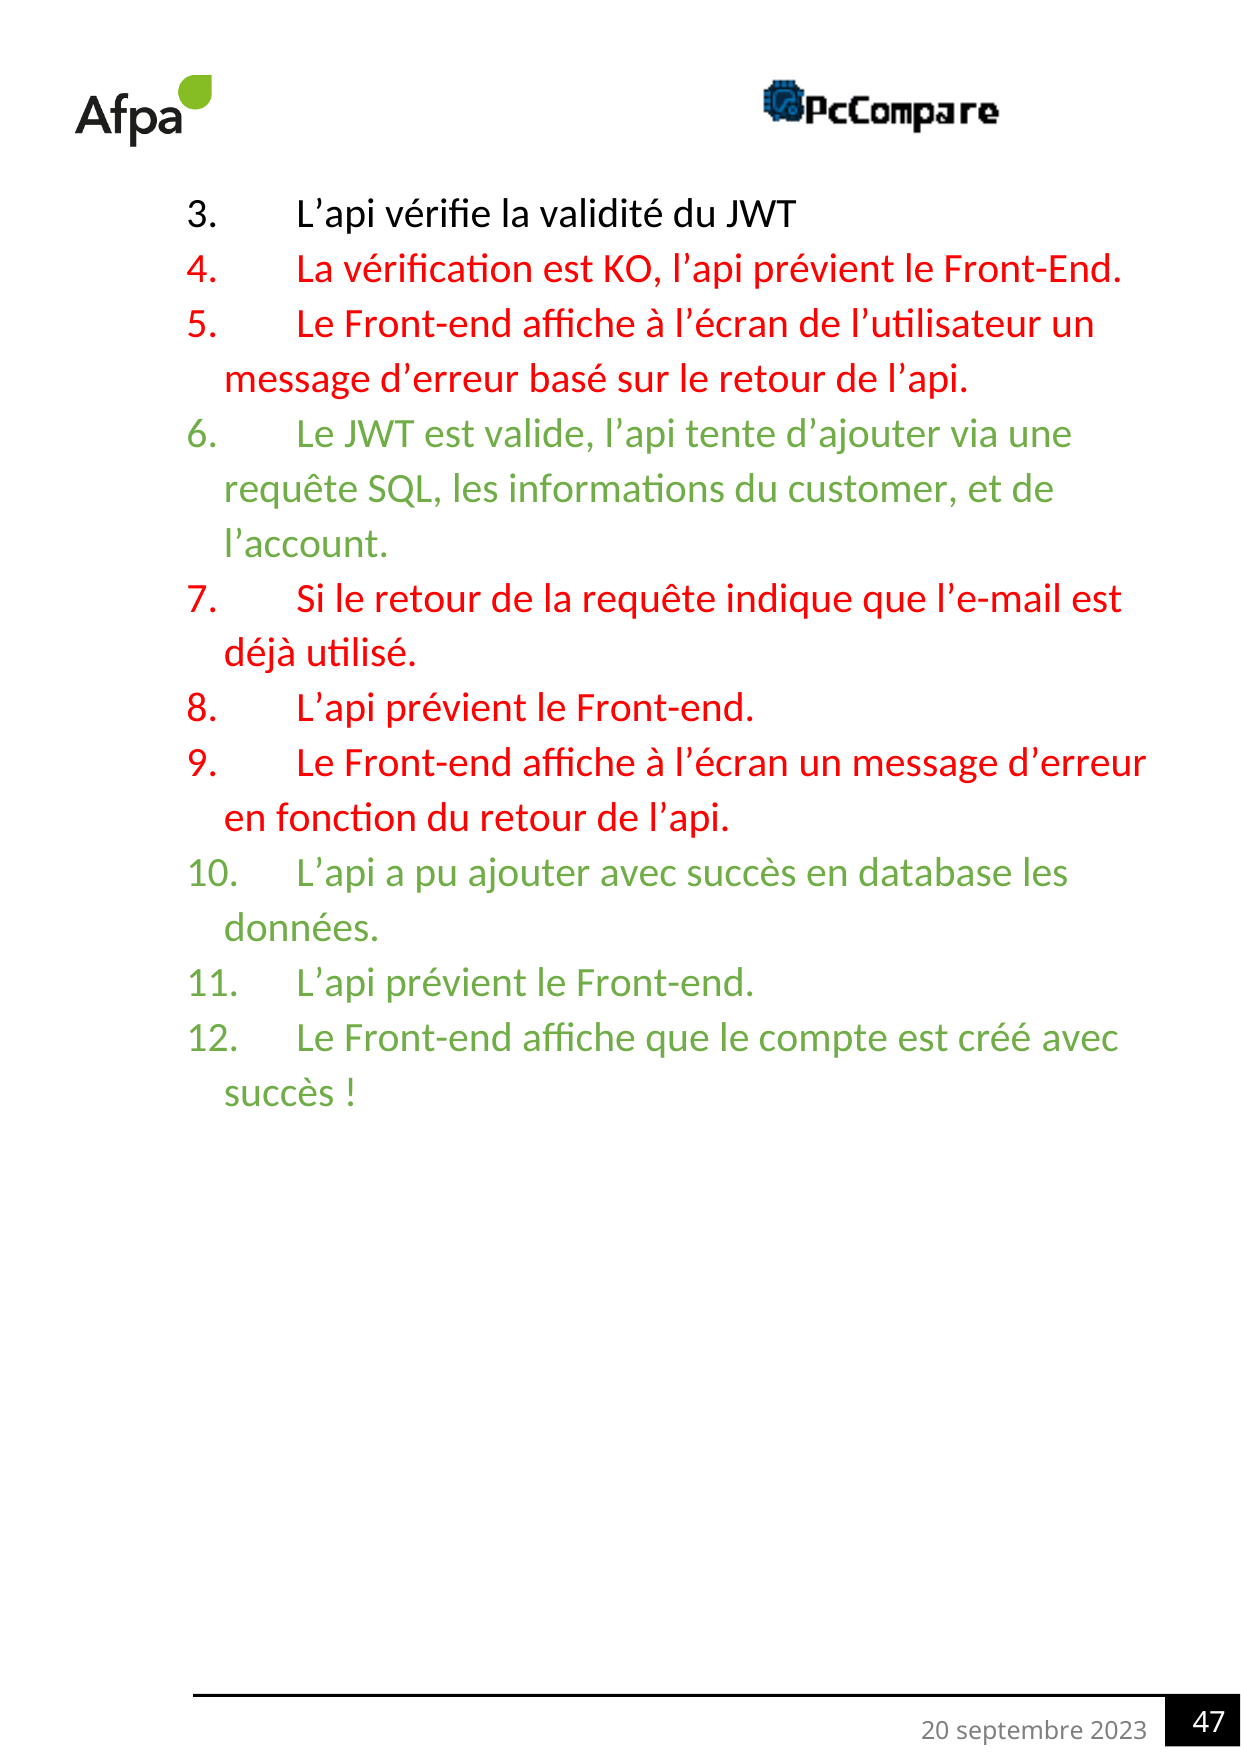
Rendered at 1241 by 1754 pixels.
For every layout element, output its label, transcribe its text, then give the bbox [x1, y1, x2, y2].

list L’api prévient le Front-end. [186, 681, 1165, 732]
list Le Front-end affiche à l’écran de l’utilisateur un message d’erreur basé sur le retour de l’api. [186, 297, 1165, 403]
list La vérification est KO, l’api prévient le Front-End. [186, 242, 1165, 293]
list L’api vérifie la validité du JWT [186, 187, 1165, 238]
list L’api a pu ajouter avec succès en database les données. [186, 846, 1165, 952]
list L’api prévient le Front-end. [186, 956, 1165, 1007]
picture [760, 75, 1014, 147]
list Le Front-end affiche que le compte est créé avec succès ! [186, 1011, 1165, 1116]
list Le Front-end affiche à l’écran un message d’erreur en fonction du retour de l’api. [186, 736, 1165, 842]
picture [75, 75, 212, 147]
list Si le retour de la requête indique que l’e-mail est déjà utilisé. [186, 572, 1165, 677]
list Le JWT est valide, l’api tente d’ajouter via une requête SQL, les informations du customer, et de l’account. [186, 407, 1165, 567]
